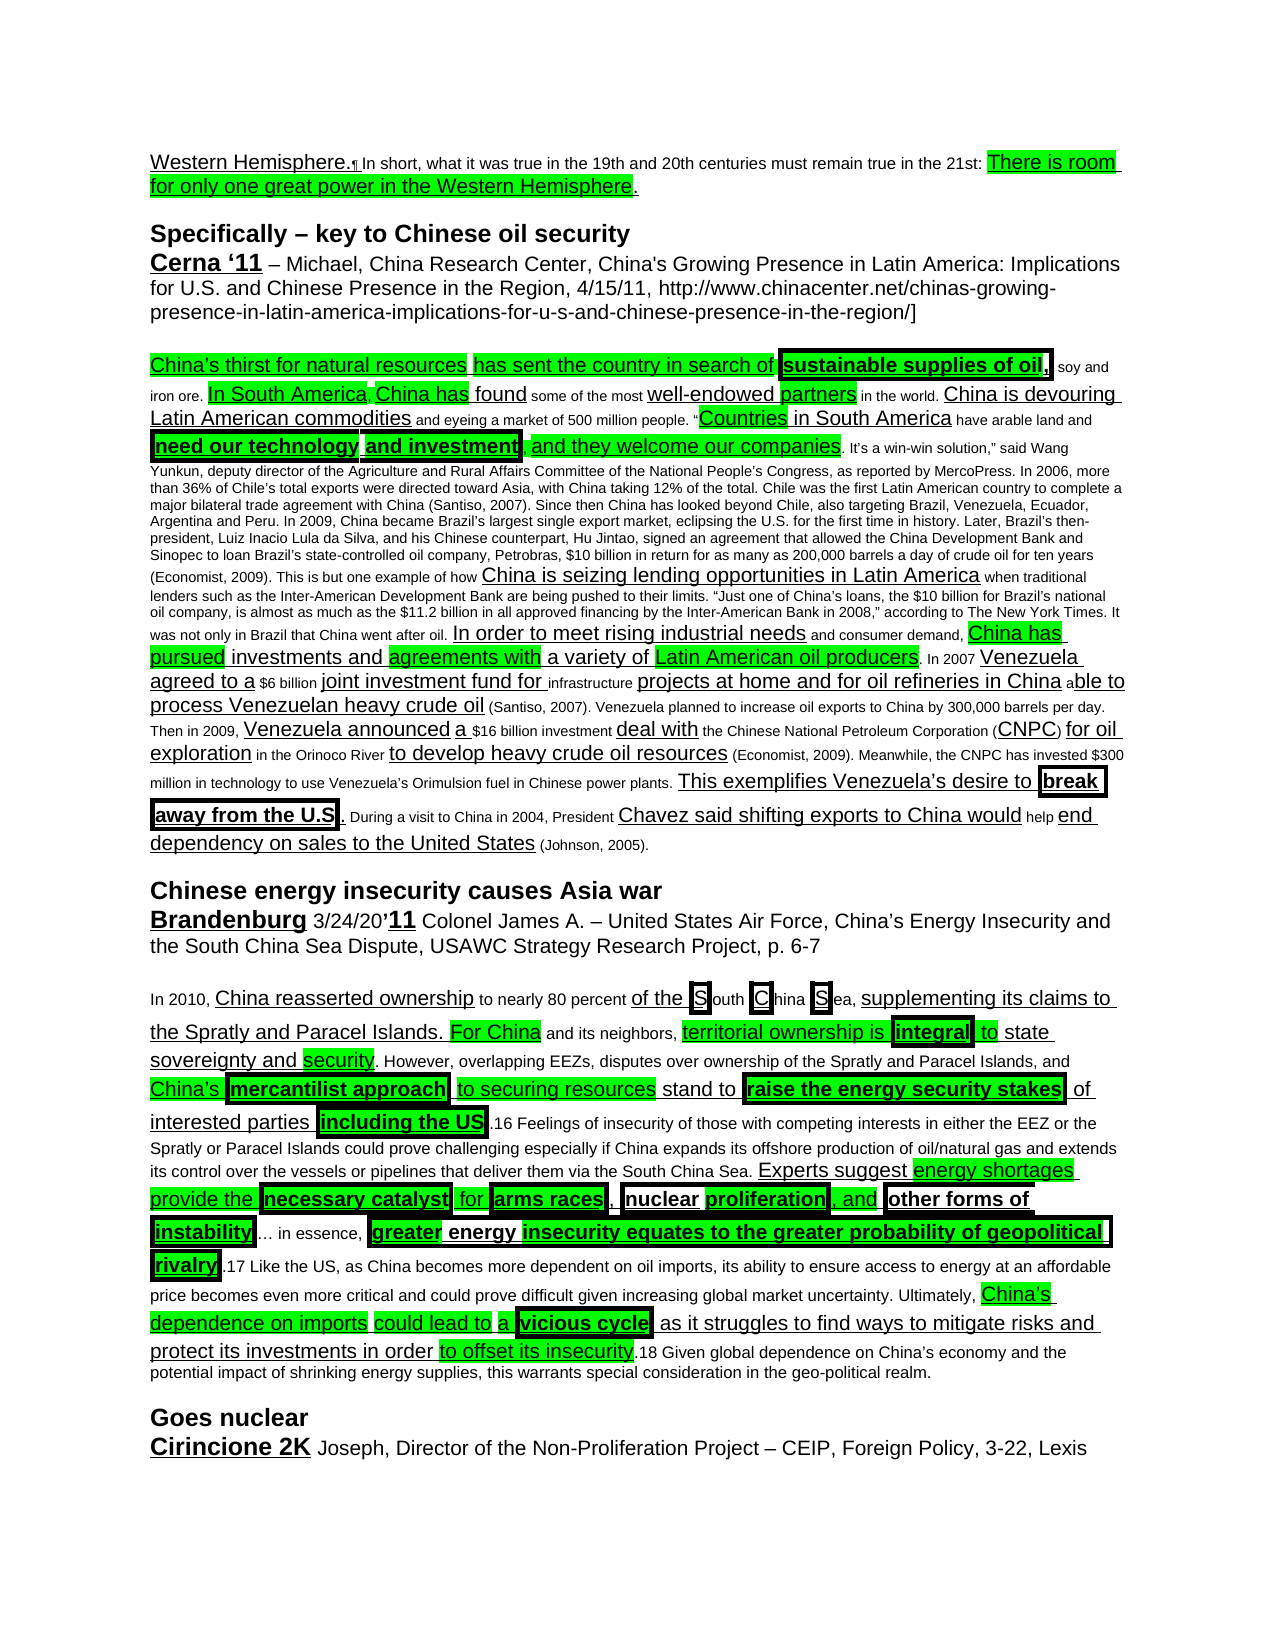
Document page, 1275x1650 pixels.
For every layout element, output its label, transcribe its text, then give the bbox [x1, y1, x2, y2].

subtitle Specifically – key to Chinese oil security [150, 219, 1125, 247]
text In 2010, China reasserted ownership to nearly 80 percent of the South China Sea, supplementing its claims to the Spratly and Paracel Islands. For China and its neighbors, territorial ownership is integral to state sovereignty and security. However, overlapping EEZs, disputes over ownership of the Spratly and Paracel Islands, and China’s mercantilist approach to securing resources stand to raise the energy security stakes of interested parties including the US.16 Feelings of insecurity of those with competing interests in either the EEZ or the Spratly or Paracel Islands could prove challenging especially if China expands its offshore production of oil/natural gas and extends its control over the vessels or pipelines that deliver them via the South China Sea. Experts suggest energy shortages provide the necessary catalyst for arms races, nuclear proliferation, and other forms of instability… in essence, greater energy insecurity equates to the greater probability of geopolitical rivalry.17 Like the US, as China becomes more dependent on oil imports, its ability to ensure access to energy at an affordable price becomes even more critical and could prove difficult given increasing global market uncertainty. Ultimately, China’s dependence on imports could lead to a vicious cycle as it struggles to find ways to mitigate risks and protect its investments in order to offset its insecurity.18 Given global dependence on China’s economy and the potential impact of shrinking energy supplies, this warrants special consideration in the geo-political realm. [150, 981, 1125, 1382]
text Cerna ‘11 – Michael, China Research Center, China's Growing Presence in Latin America: Implications for U.S. and Chinese Presence in the Region, 4/15/11, http://www.chinacenter.net/chinas-growing-presence-in-latin-america-implications-for-u-s-and-chinese-presence-in-the-region/] [150, 247, 1125, 324]
subtitle Chinese energy insecurity causes Asia war [150, 876, 1125, 905]
text Brandenburg 3/24/20’11 Colonel James A. – United States Air Force, China’s Energy Insecurity and the South China Sea Dispute, USAWC Strategy Research Project, p. 6-7 [150, 905, 1125, 957]
text Cirincione 2K Joseph, Director of the Non-Proliferation Project – CEIP, Foreign Policy, 3-22, Lexis [150, 1432, 1125, 1461]
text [150, 150, 1125, 198]
subtitle Goes nuclear [150, 1403, 1125, 1432]
text China’s thirst for natural resources has sent the country in search of sustainable supplies of oil, soy and iron ore. In South America, China has found some of the most well-endowed partners in the world. China is devouring Latin American commodities and eyeing a market of 500 million people. “Countries in South America have arable land and need our technology and investment, and they welcome our companies. It’s a win-win solution,” said Wang Yunkun, deputy director of the Agriculture and Rural Affairs Committee of the National People’s Congress, as reported by MercoPress. In 2006, more than 36% of Chile’s total exports were directed toward Asia, with China taking 12% of the total. Chile was the first Latin American country to complete a major bilateral trade agreement with China (Santiso, 2007). Since then China has looked beyond Chile, also targeting Brazil, Venezuela, Ecuador, Argentina and Peru. In 2009, China became Brazil’s largest single export market, eclipsing the U.S. for the first time in history. Later, Brazil’s then-president, Luiz Inacio Lula da Silva, and his Chinese counterpart, Hu Jintao, signed an agreement that allowed the China Development Bank and Sinopec to loan Brazil’s state-controlled oil company, Petrobras, $10 billion in return for as many as 200,000 barrels a day of crude oil for ten years (Economist, 2009). This is but one example of how China is seizing lending opportunities in Latin America when traditional lenders such as the Inter-American Development Bank are being pushed to their limits. “Just one of China’s loans, the $10 billion for Brazil’s national oil company, is almost as much as the $11.2 billion in all approved financing by the Inter-American Bank in 2008,” according to The New York Times. It was not only in Brazil that China went after oil. In order to meet rising industrial needs and consumer demand, China has pursued investments and agreements with a variety of Latin American oil producers. In 2007 Venezuela agreed to a $6 billion joint investment fund for infrastructure projects at home and for oil refineries in China able to process Venezuelan heavy crude oil (Santiso, 2007). Venezuela planned to increase oil exports to China by 300,000 barrels per day. Then in 2009, Venezuela announced a $16 billion investment deal with the Chinese National Petroleum Corporation (CNPC) for oil exploration in the Orinoco River to develop heavy crude oil resources (Economist, 2009). Meanwhile, the CNPC has invested $300 million in technology to use Venezuela’s Orimulsion fuel in Chinese power plants. This exemplifies Venezuela’s desire to break away from the U.S. During a visit to China in 2004, President Chavez said shifting exports to China would help end dependency on sales to the United States (Johnson, 2005). [150, 348, 1125, 855]
